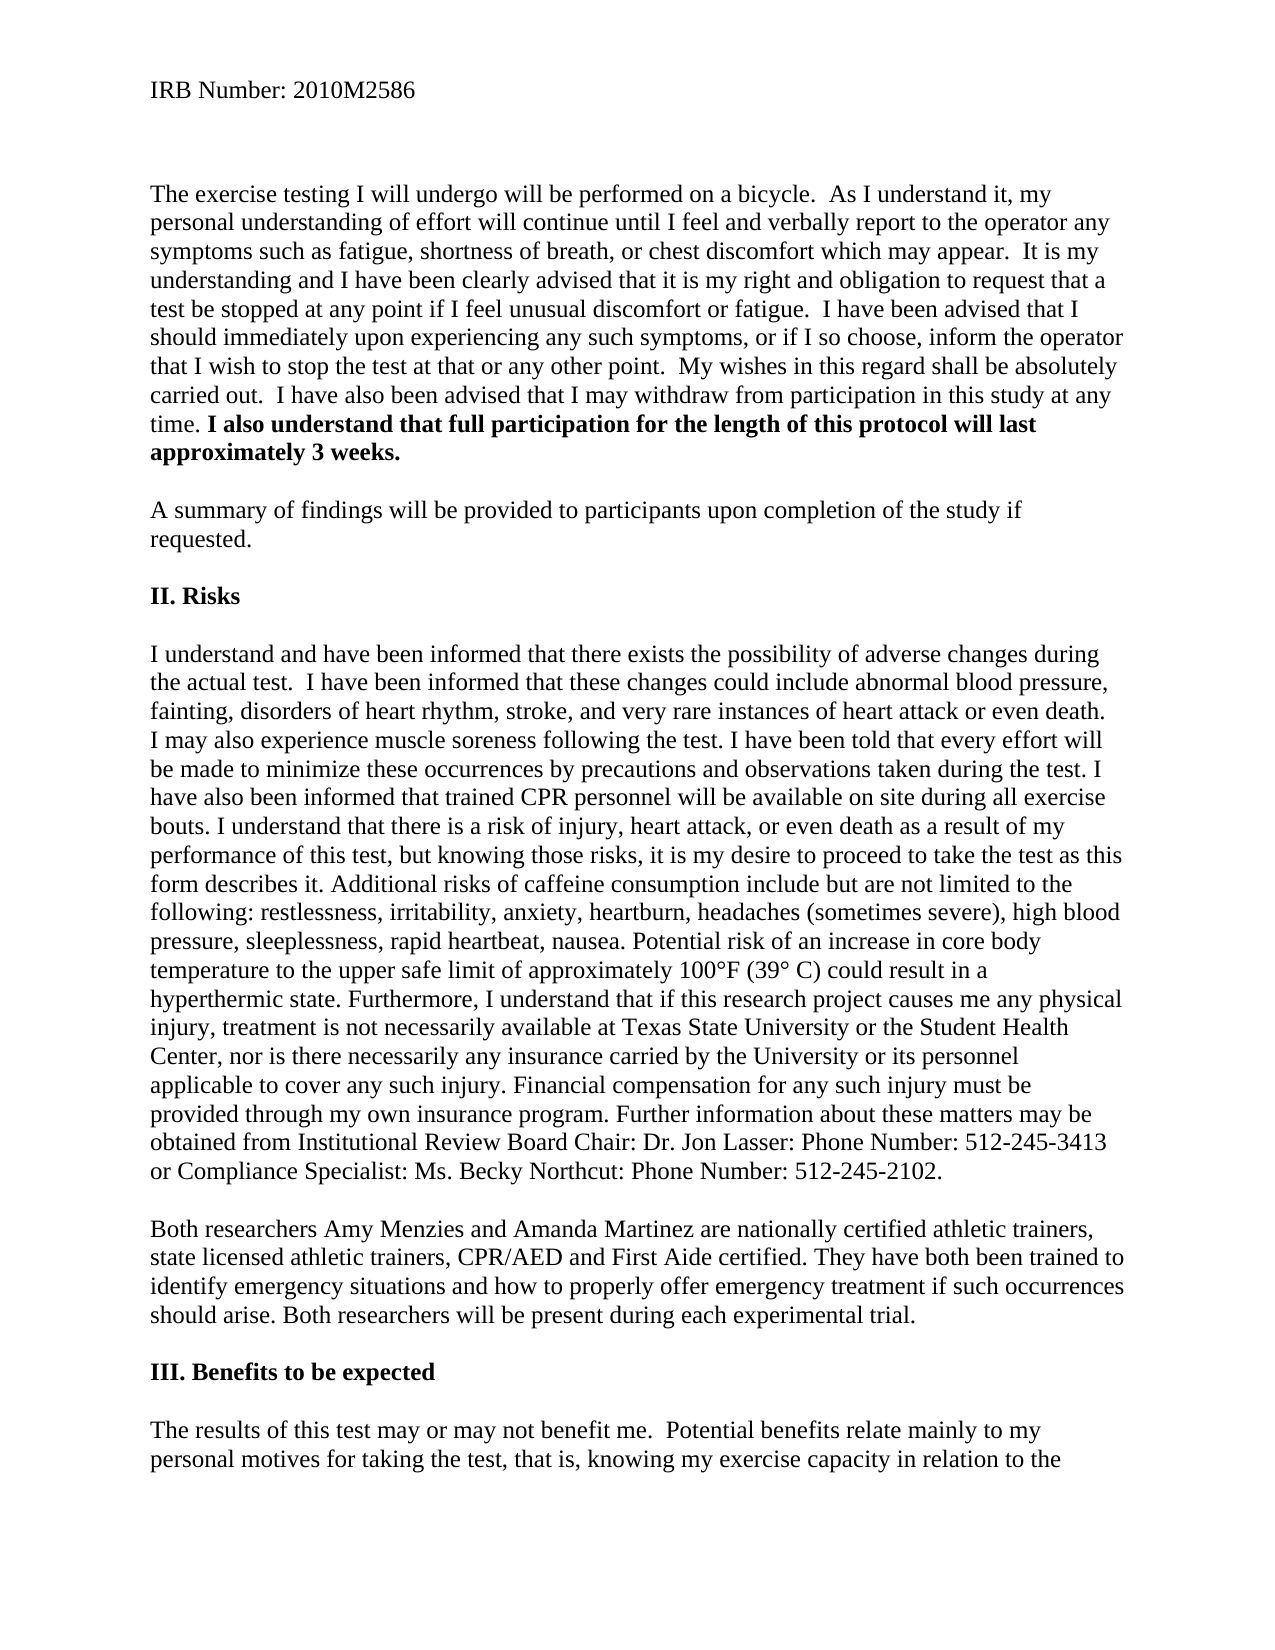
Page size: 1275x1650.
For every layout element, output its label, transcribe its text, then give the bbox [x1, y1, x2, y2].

text I understand and have been informed that there exists the possibility of adverse changes during the actual test. I have been informed that these changes could include abnormal blood pressure, fainting, disorders of heart rhythm, stroke, and very rare instances of heart attack or even death. I may also experience muscle soreness following the test. I have been told that every effort will be made to minimize these occurrences by precautions and observations taken during the test. I have also been informed that trained CPR personnel will be available on site during all exercise bouts. I understand that there is a risk of injury, heart attack, or even death as a result of my performance of this test, but knowing those risks, it is my desire to proceed to take the test as this form describes it. Additional risks of caffeine consumption include but are not limited to the following: restlessness, irritability, anxiety, heartburn, headaches (sometimes severe), high blood pressure, sleeplessness, rapid heartbeat, nausea. Potential risk of an increase in core body temperature to the upper safe limit of approximately 100°F (39° C) could result in a hyperthermic state. Furthermore, I understand that if this research project causes me any physical injury, treatment is not necessarily available at Texas State University or the Student Health Center, nor is there necessarily any insurance carried by the University or its personnel applicable to cover any such injury. Financial compensation for any such injury must be provided through my own insurance program. Further information about these matters may be obtained from Institutional Review Board Chair: Dr. Jon Lasser: Phone Number: 512-245-3413 or Compliance Specialist: Ms. Becky Northcut: Phone Number: 512-245-2102. [150, 639, 1125, 1185]
text The exercise testing I will undergo will be performed on a bicycle. As I understand it, my personal understanding of effort will continue until I feel and verbally report to the operator any symptoms such as fatigue, shortness of breath, or chest discomfort which may appear. It is my understanding and I have been clearly advised that it is my right and obligation to request that a test be stopped at any point if I feel unusual discomfort or fatigue. I have been advised that I should immediately upon experiencing any such symptoms, or if I so choose, inform the operator that I wish to stop the test at that or any other point. My wishes in this regard shall be absolutely carried out. I have also been advised that I may withdraw from participation in this study at any time. I also understand that full participation for the length of this protocol will last approximately 3 weeks. [150, 179, 1125, 466]
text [150, 1415, 1125, 1472]
text A summary of findings will be provided to participants upon completion of the study if requested. [150, 495, 1125, 552]
text II. Risks [150, 581, 1125, 610]
subtitle III. Benefits to be expected [150, 1357, 1125, 1386]
text Both researchers Amy Menzies and Amanda Martinez are nationally certified athletic trainers, state licensed athletic trainers, CPR/AED and First Aide certified. They have both been trained to identify emergency situations and how to properly offer emergency treatment if such occurrences should arise. Both researchers will be present during each experimental trial. [150, 1214, 1125, 1329]
